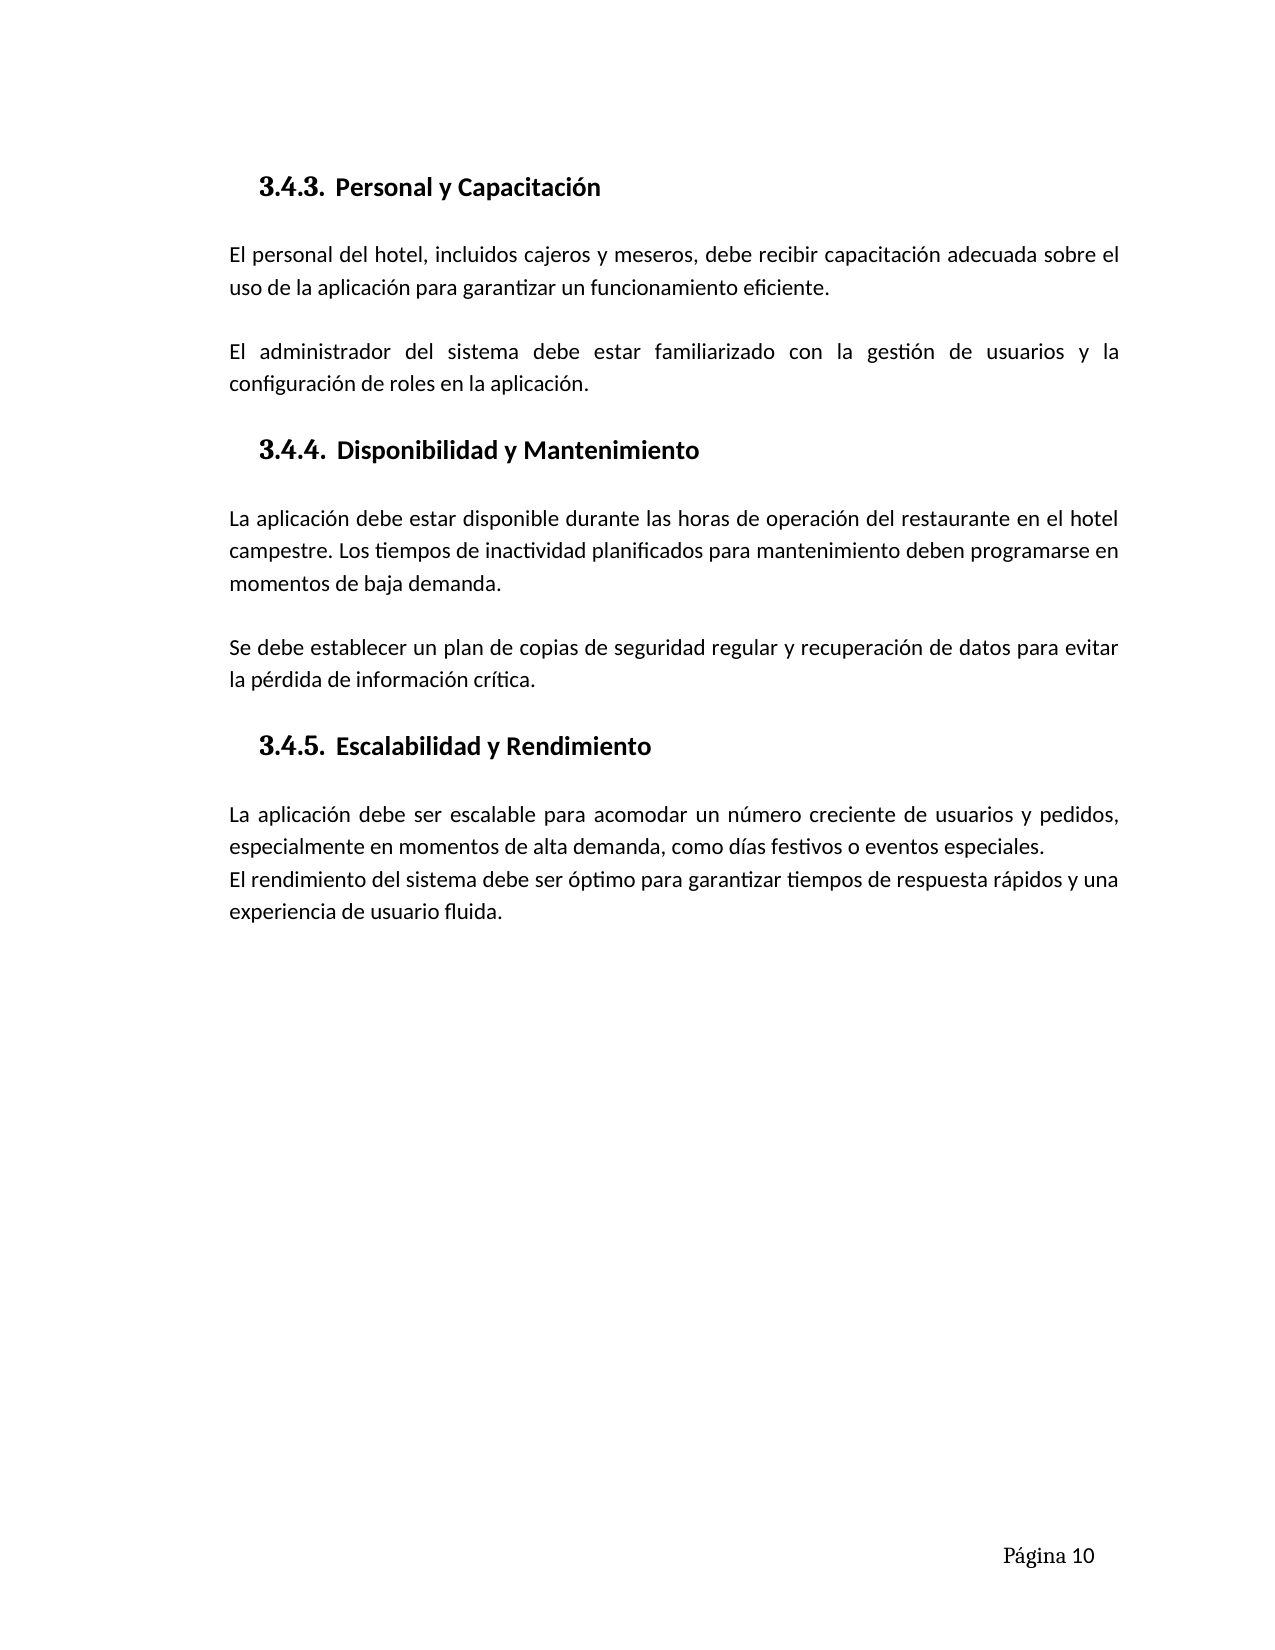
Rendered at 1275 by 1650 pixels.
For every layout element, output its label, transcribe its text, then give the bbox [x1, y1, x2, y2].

text Se debe establecer un plan de copias de seguridad regular y recuperación de datos para evitar la pérdida de información crítica. [229, 633, 1121, 693]
text La aplicación debe ser escalable para acomodar un número creciente de usuarios y pedidos, especialmente en momentos de alta demanda, como días festivos o eventos especiales. [229, 800, 1121, 861]
text La aplicación debe estar disponible durante las horas de operación del restaurante en el hotel campestre. Los tiempos de inactividad planificados para mantenimiento deben programarse en momentos de baja demanda. [229, 504, 1121, 597]
list 3.4.5. Escalabilidad y Rendimiento [259, 729, 1121, 763]
text El personal del hotel, incluidos cajeros y meseros, debe recibir capacitación adecuada sobre el uso de la aplicación para garantizar un funcionamiento eficiente. [229, 240, 1121, 301]
list 3.4.4. Disponibilidad y Mantenimiento [259, 433, 1121, 467]
text El rendimiento del sistema debe ser óptimo para garantizar tiempos de respuesta rápidos y una experiencia de usuario fluida. [229, 865, 1121, 925]
text El administrador del sistema debe estar familiarizado con la gestión de usuarios y la configuración de roles en la aplicación. [229, 337, 1121, 397]
list 3.4.3. Personal y Capacitación [259, 170, 1121, 203]
